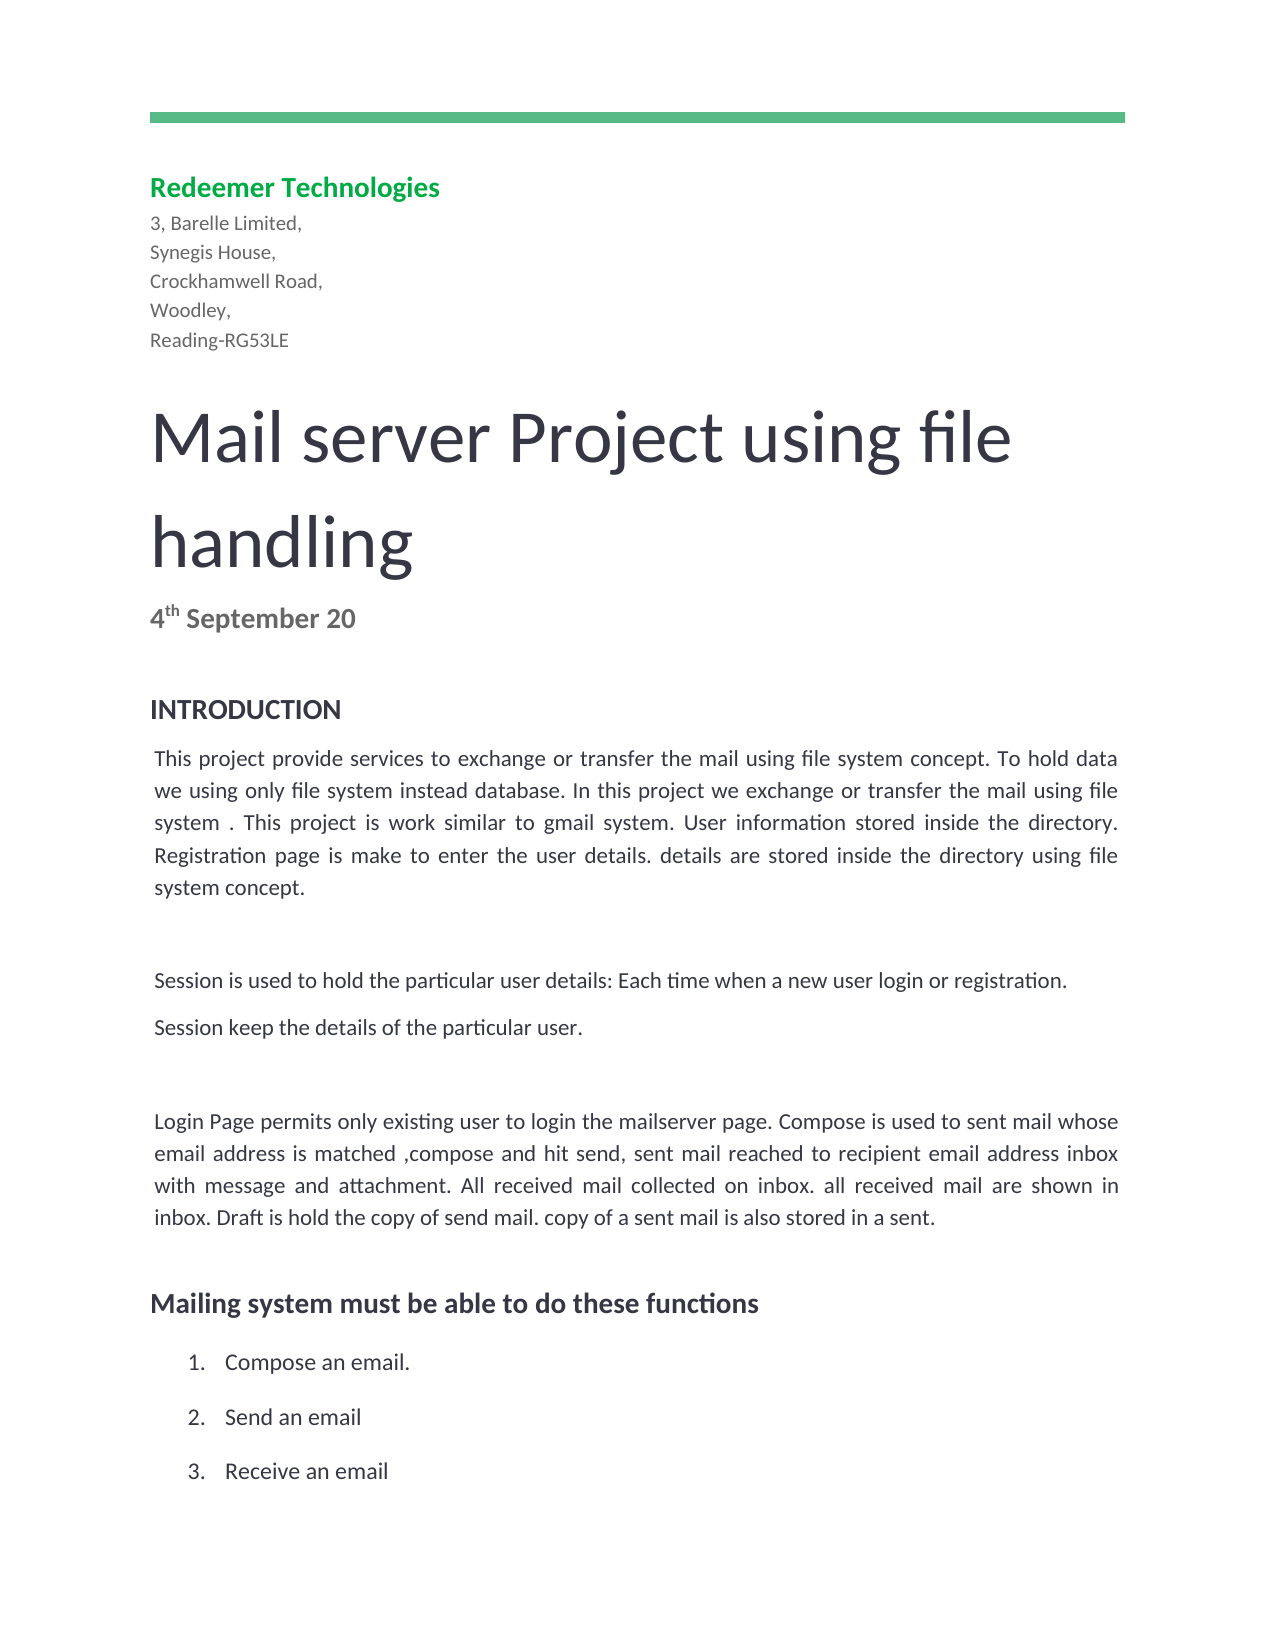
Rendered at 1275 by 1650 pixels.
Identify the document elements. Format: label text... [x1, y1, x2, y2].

list Send an email [187, 1402, 1121, 1431]
subtitle 4th September 20 [150, 600, 1125, 635]
list Compose an email. [187, 1347, 1121, 1377]
subtitle Mailing system must be able to do these functions [150, 1286, 1125, 1321]
title Mail server Project using file handling [150, 389, 1125, 586]
list Receive an email [187, 1456, 1121, 1486]
picture [150, 112, 1125, 123]
text Session keep the details of the particular user. [154, 1013, 1121, 1041]
text Session is used to hold the particular user details: Each time when a new user login or registration. [154, 966, 1121, 994]
text Reading-RG53LE [150, 327, 1125, 352]
text Redeemer Technologies [150, 169, 1125, 205]
text Crockhamwell Road, [150, 268, 1125, 294]
text Login Page permits only existing user to login the mailserver page. Compose is used to sent mail whose email address is matched ,compose and hit send, sent mail reached to recipient email address inbox with message and attachment. All received mail collected on inbox. all received mail are shown in inbox. Draft is hold the copy of send mail. copy of a sent mail is also stored in a sent. [154, 1107, 1121, 1231]
text Synegis House, [150, 239, 1125, 265]
subtitle INTRODUCTION [150, 691, 1125, 726]
text 3, Barelle Limited, [150, 210, 1125, 236]
text Woodley, [150, 298, 1125, 323]
text This project provide services to exchange or transfer the mail using file system concept. To hold data we using only file system instead database. In this project we exchange or transfer the mail using file system . This project is work similar to gmail system. User information stored inside the directory. Registration page is make to enter the user details. details are stored inside the directory using file system concept. [154, 744, 1121, 901]
